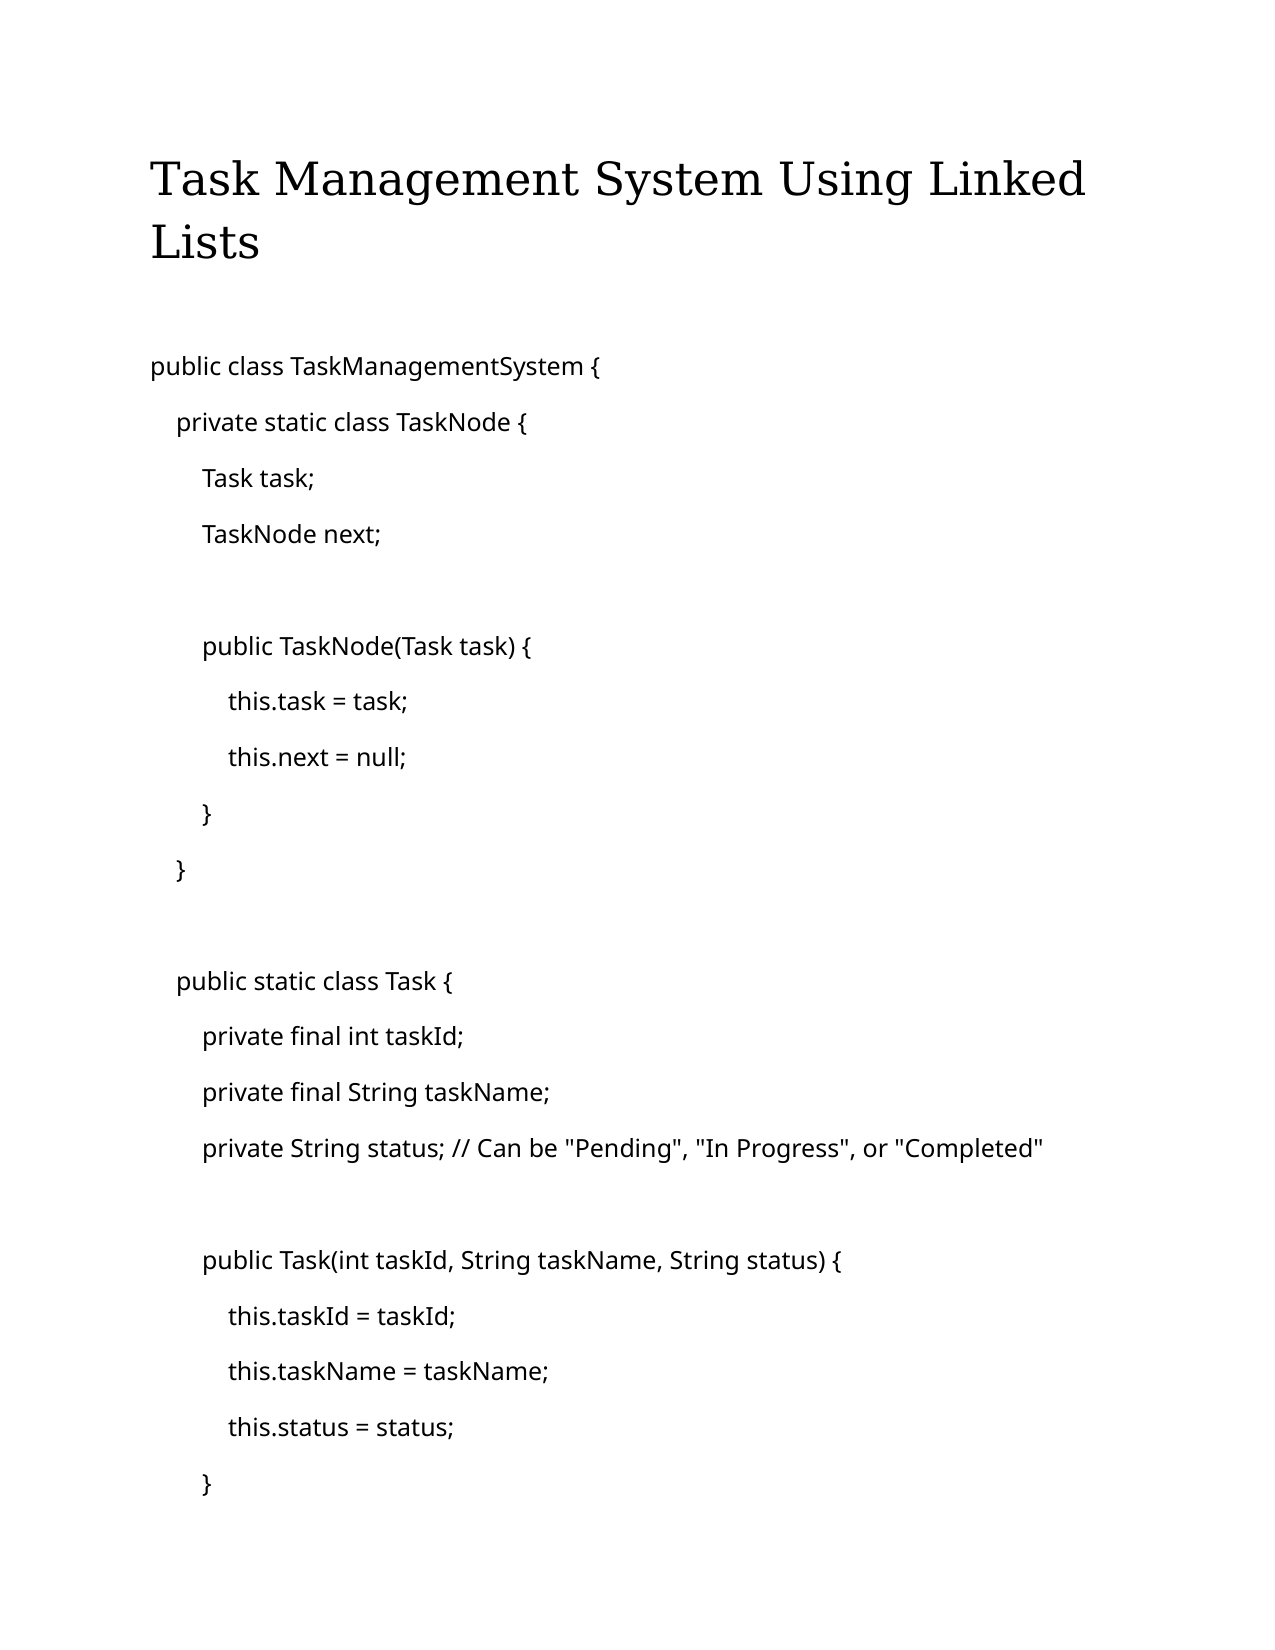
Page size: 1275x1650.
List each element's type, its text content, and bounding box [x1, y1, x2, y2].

text public Task(int taskId, String taskName, String status) { [150, 1242, 1125, 1276]
text public class TaskManagementSystem { [150, 349, 1125, 383]
text private final int taskId; [150, 1019, 1125, 1053]
text this.taskName = taskName; [150, 1354, 1125, 1388]
text } [150, 796, 1125, 830]
text TaskNode next; [150, 516, 1125, 551]
text private static class TaskNode { [150, 405, 1125, 439]
text Task Management System Using Linked Lists [150, 150, 1125, 268]
text private String status; // Can be "Pending", "In Progress", or "Completed" [150, 1131, 1125, 1165]
text this.taskId = taskId; [150, 1298, 1125, 1332]
text this.next = null; [150, 740, 1125, 774]
text public static class Task { [150, 963, 1125, 997]
text public TaskNode(Task task) { [150, 628, 1125, 662]
text this.status = status; [150, 1410, 1125, 1444]
text } [150, 1466, 1125, 1500]
text this.task = task; [150, 684, 1125, 718]
text private final String taskName; [150, 1075, 1125, 1109]
text } [150, 851, 1125, 886]
text Task task; [150, 461, 1125, 495]
